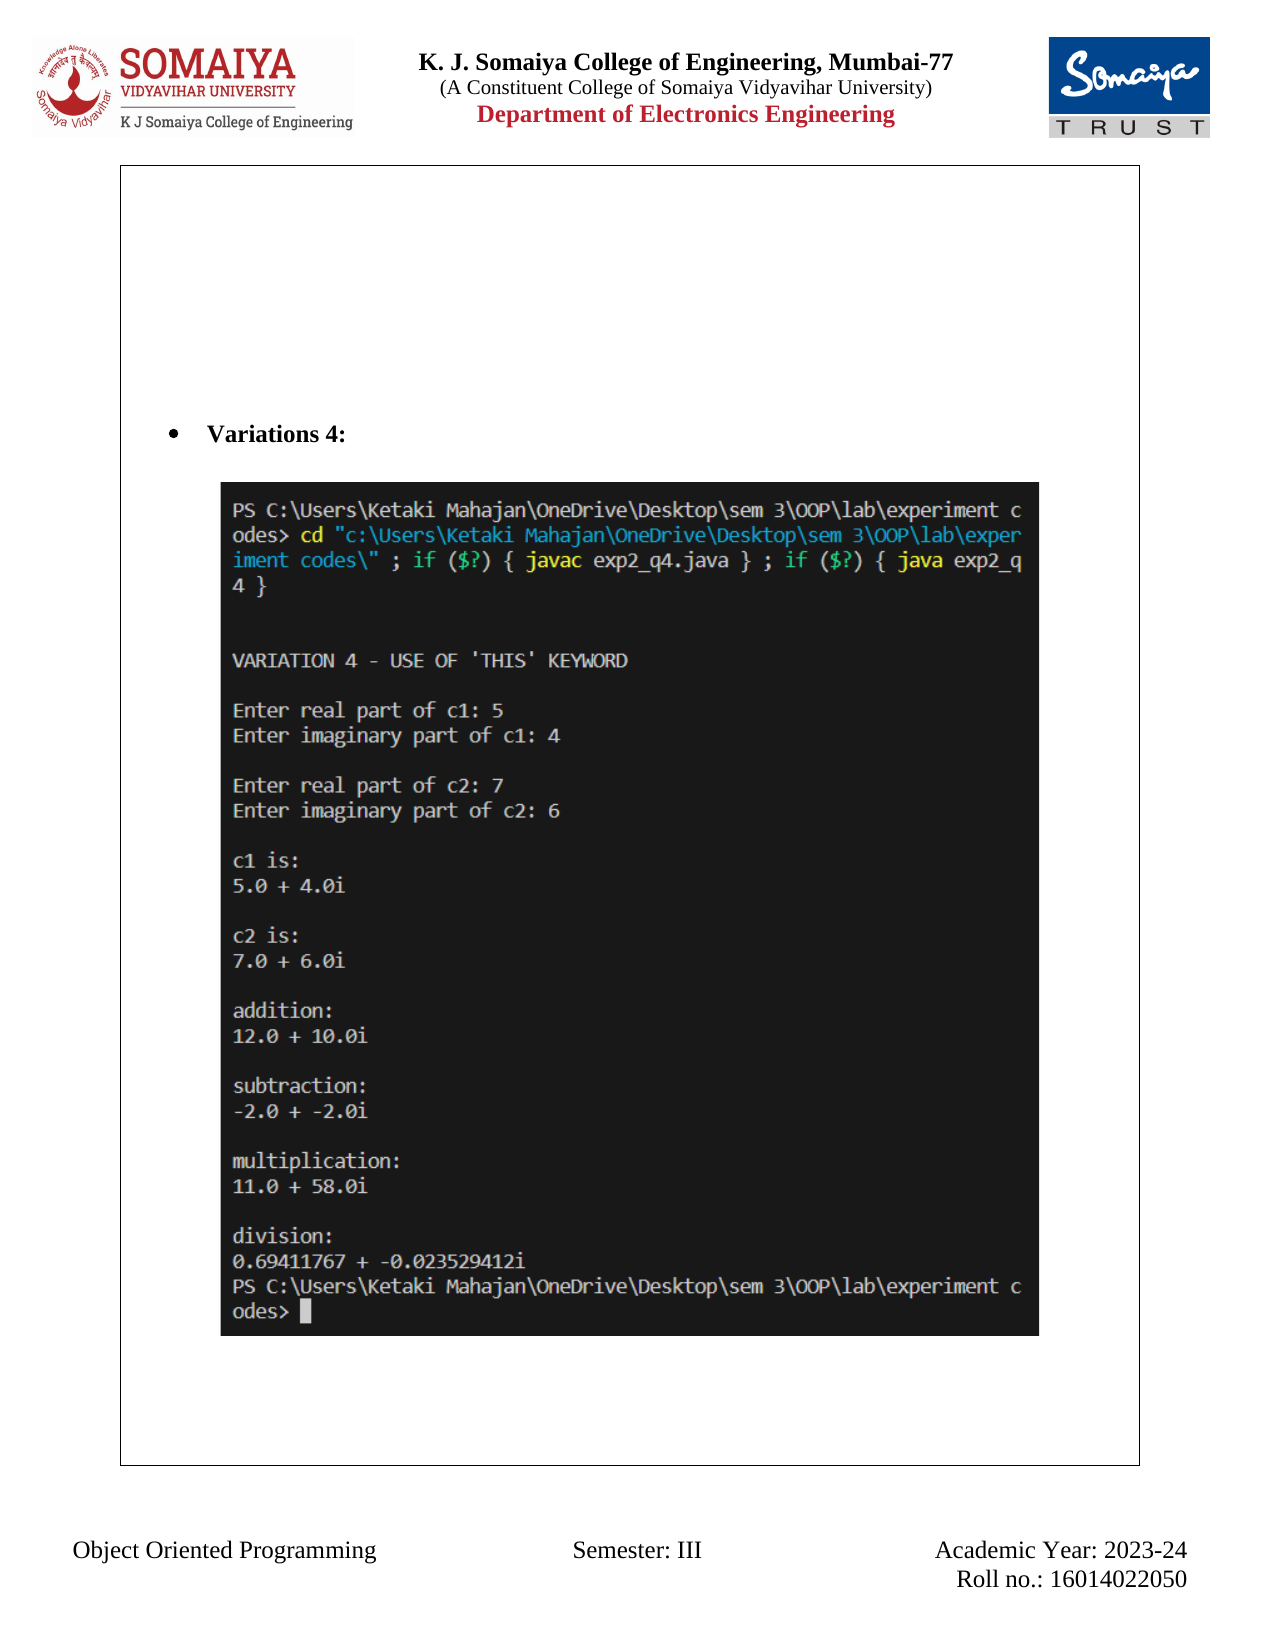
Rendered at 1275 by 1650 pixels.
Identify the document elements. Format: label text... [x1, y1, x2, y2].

table_cell Variations 1: Variations 2: Variations 3: Variations 4: Variations 5: [121, 166, 1139, 1465]
picture [31, 37, 356, 138]
picture [220, 482, 1040, 1336]
picture [1048, 37, 1210, 138]
